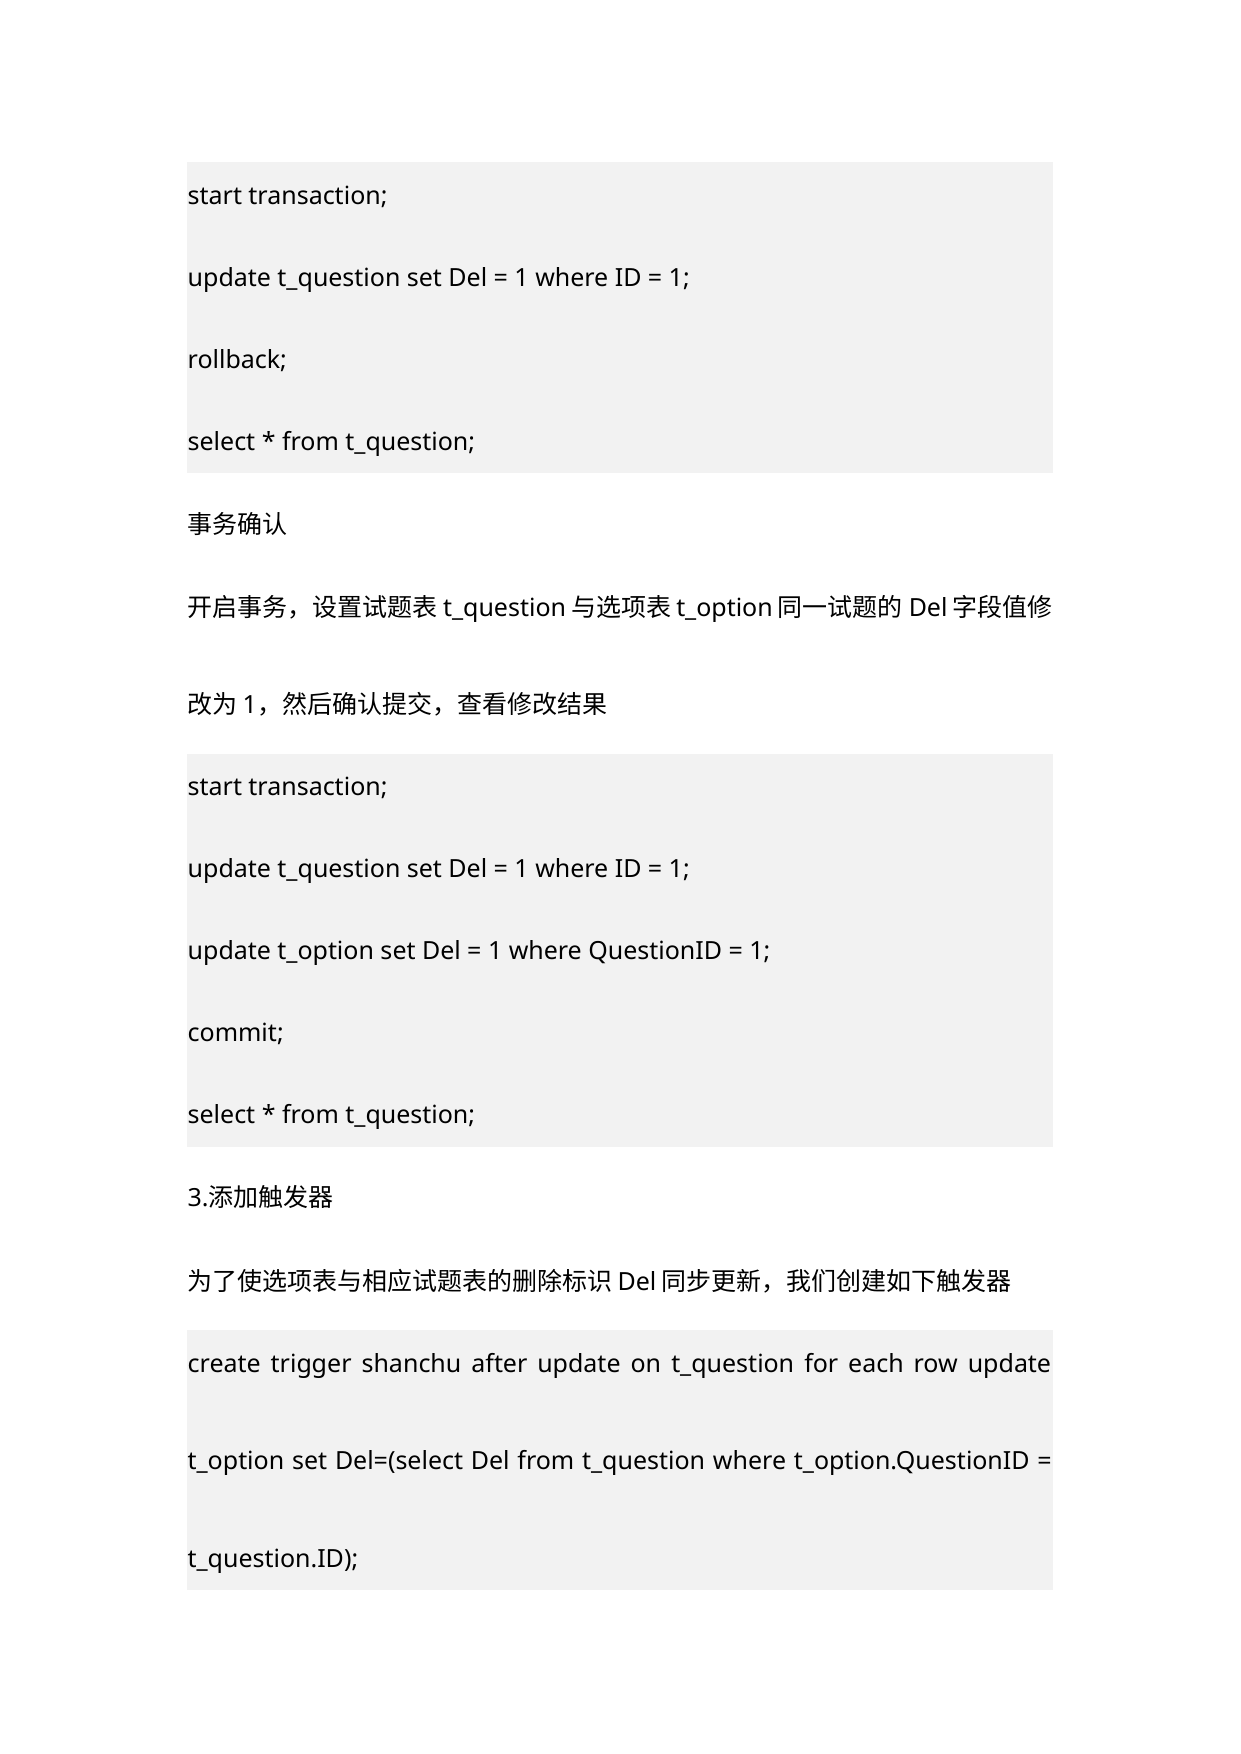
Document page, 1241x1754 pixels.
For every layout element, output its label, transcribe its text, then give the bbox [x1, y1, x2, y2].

text update t_option set Del = 1 where QuestionID = 1; [187, 918, 1053, 983]
text start transaction; [187, 754, 1053, 819]
text rollback; [187, 326, 1053, 391]
text 为了使选项表与相应试题表的删除标识Del同步更新，我们创建如下触发器 [187, 1247, 1053, 1312]
text create trigger shanchu after update on t_question for each row update t_option set Del=(select Del from t_question where t_option.QuestionID = t_question.ID); [187, 1330, 1053, 1590]
text 3.添加触发器 [187, 1163, 1053, 1228]
text select * from t_question; [187, 408, 1053, 473]
text 事务确认 [187, 490, 1053, 555]
text start transaction; [187, 162, 1053, 227]
text update t_question set Del = 1 where ID = 1; [187, 244, 1053, 309]
text commit; [187, 999, 1053, 1064]
text 开启事务，设置试题表t_question与选项表t_option同一试题的 Del字段值修改为1，然后确认提交，查看修改结果 [187, 573, 1053, 736]
text select * from t_question; [187, 1082, 1053, 1147]
text update t_question set Del = 1 where ID = 1; [187, 836, 1053, 901]
